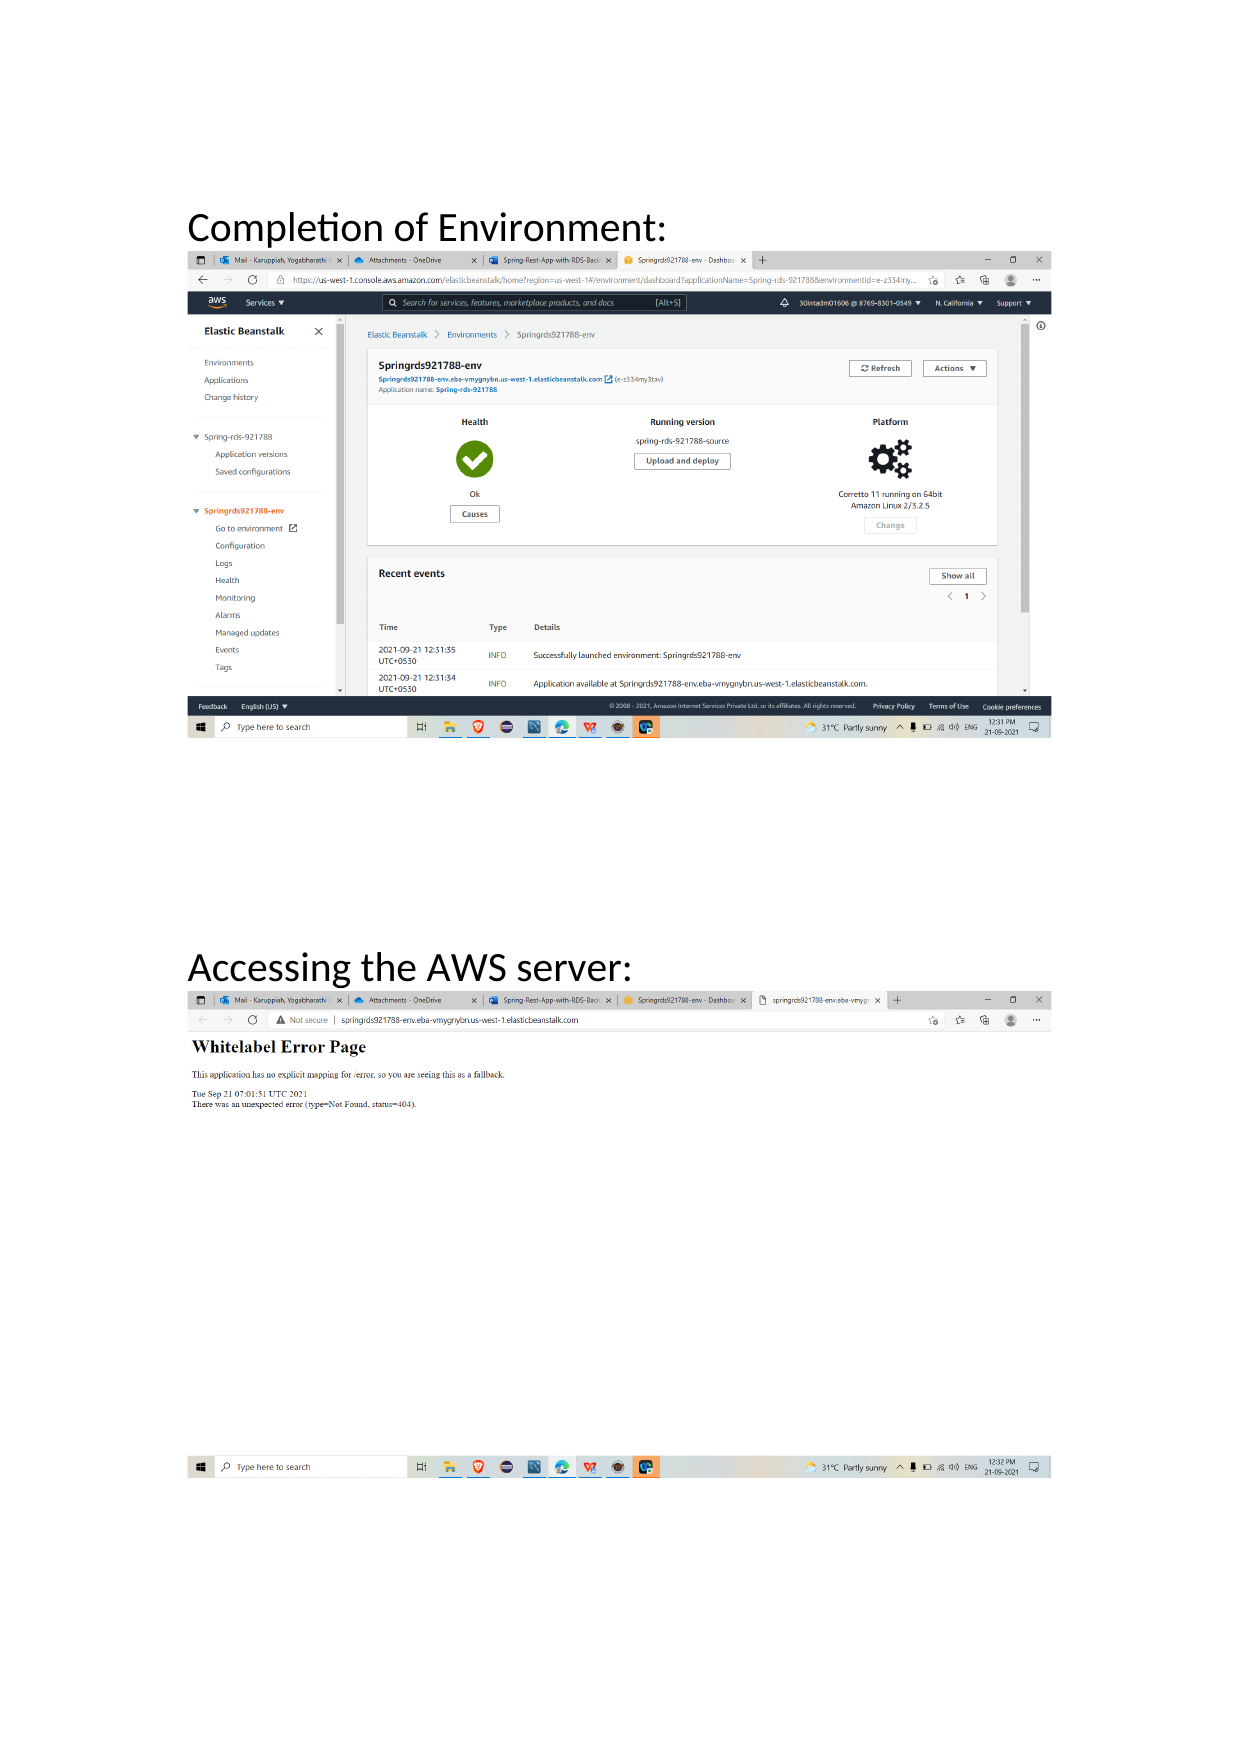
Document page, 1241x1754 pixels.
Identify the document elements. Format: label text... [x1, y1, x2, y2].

picture [187, 251, 1052, 738]
picture [187, 991, 1052, 1478]
text Accessing the AWS server: [187, 941, 1053, 992]
text Completion of Environment: [187, 201, 1053, 252]
